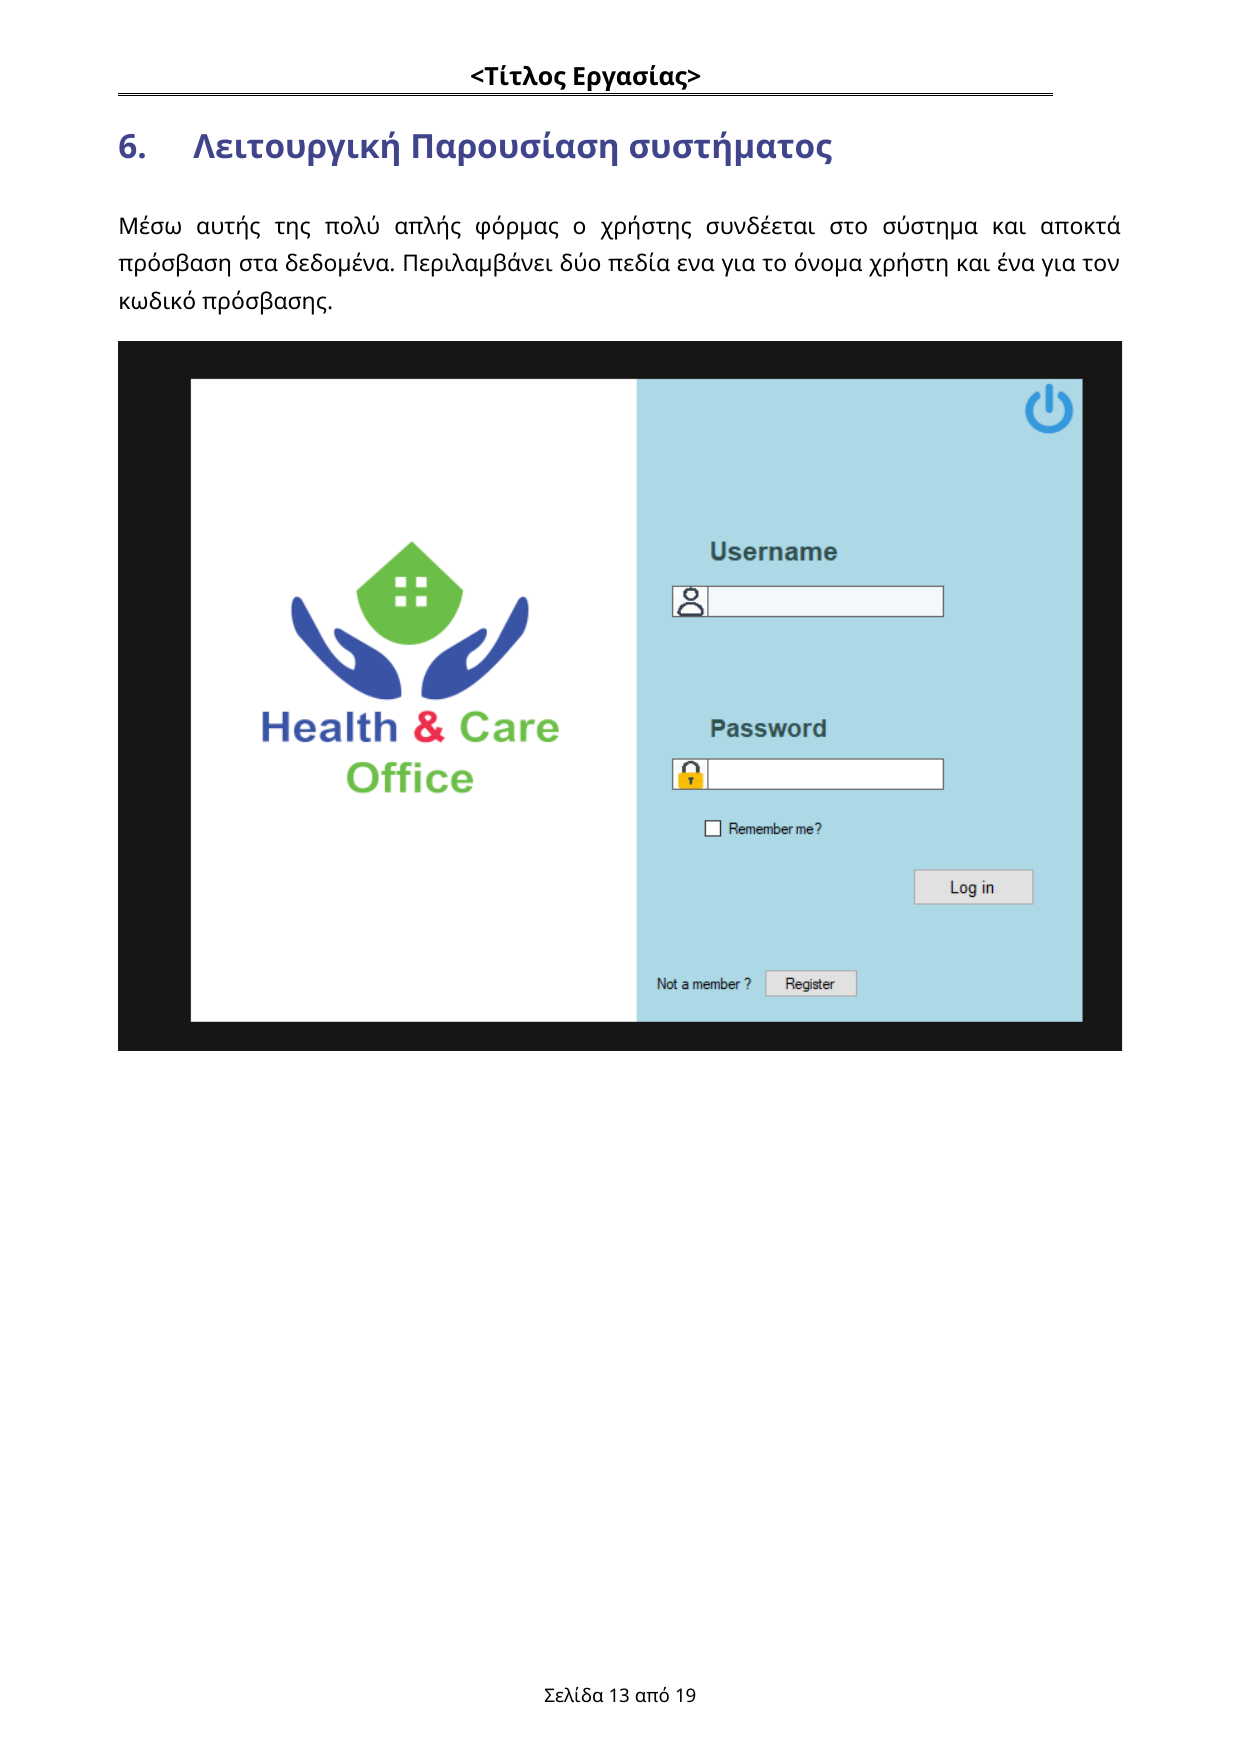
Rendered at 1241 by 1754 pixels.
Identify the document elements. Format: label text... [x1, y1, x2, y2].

text Μέσω αυτής της πολύ απλής φόρμας ο χρήστης συνδέεται στο σύστημα και αποκτά πρόσβαση στα δεδομένα. Περιλαμβάνει δύο πεδία ενα για το όνομα χρήστη και ένα για τον κωδικό πρόσβασης. [118, 210, 1122, 316]
picture [118, 341, 1123, 1051]
subtitle Λειτουργική Παρουσίαση συστήματος [118, 123, 1122, 168]
